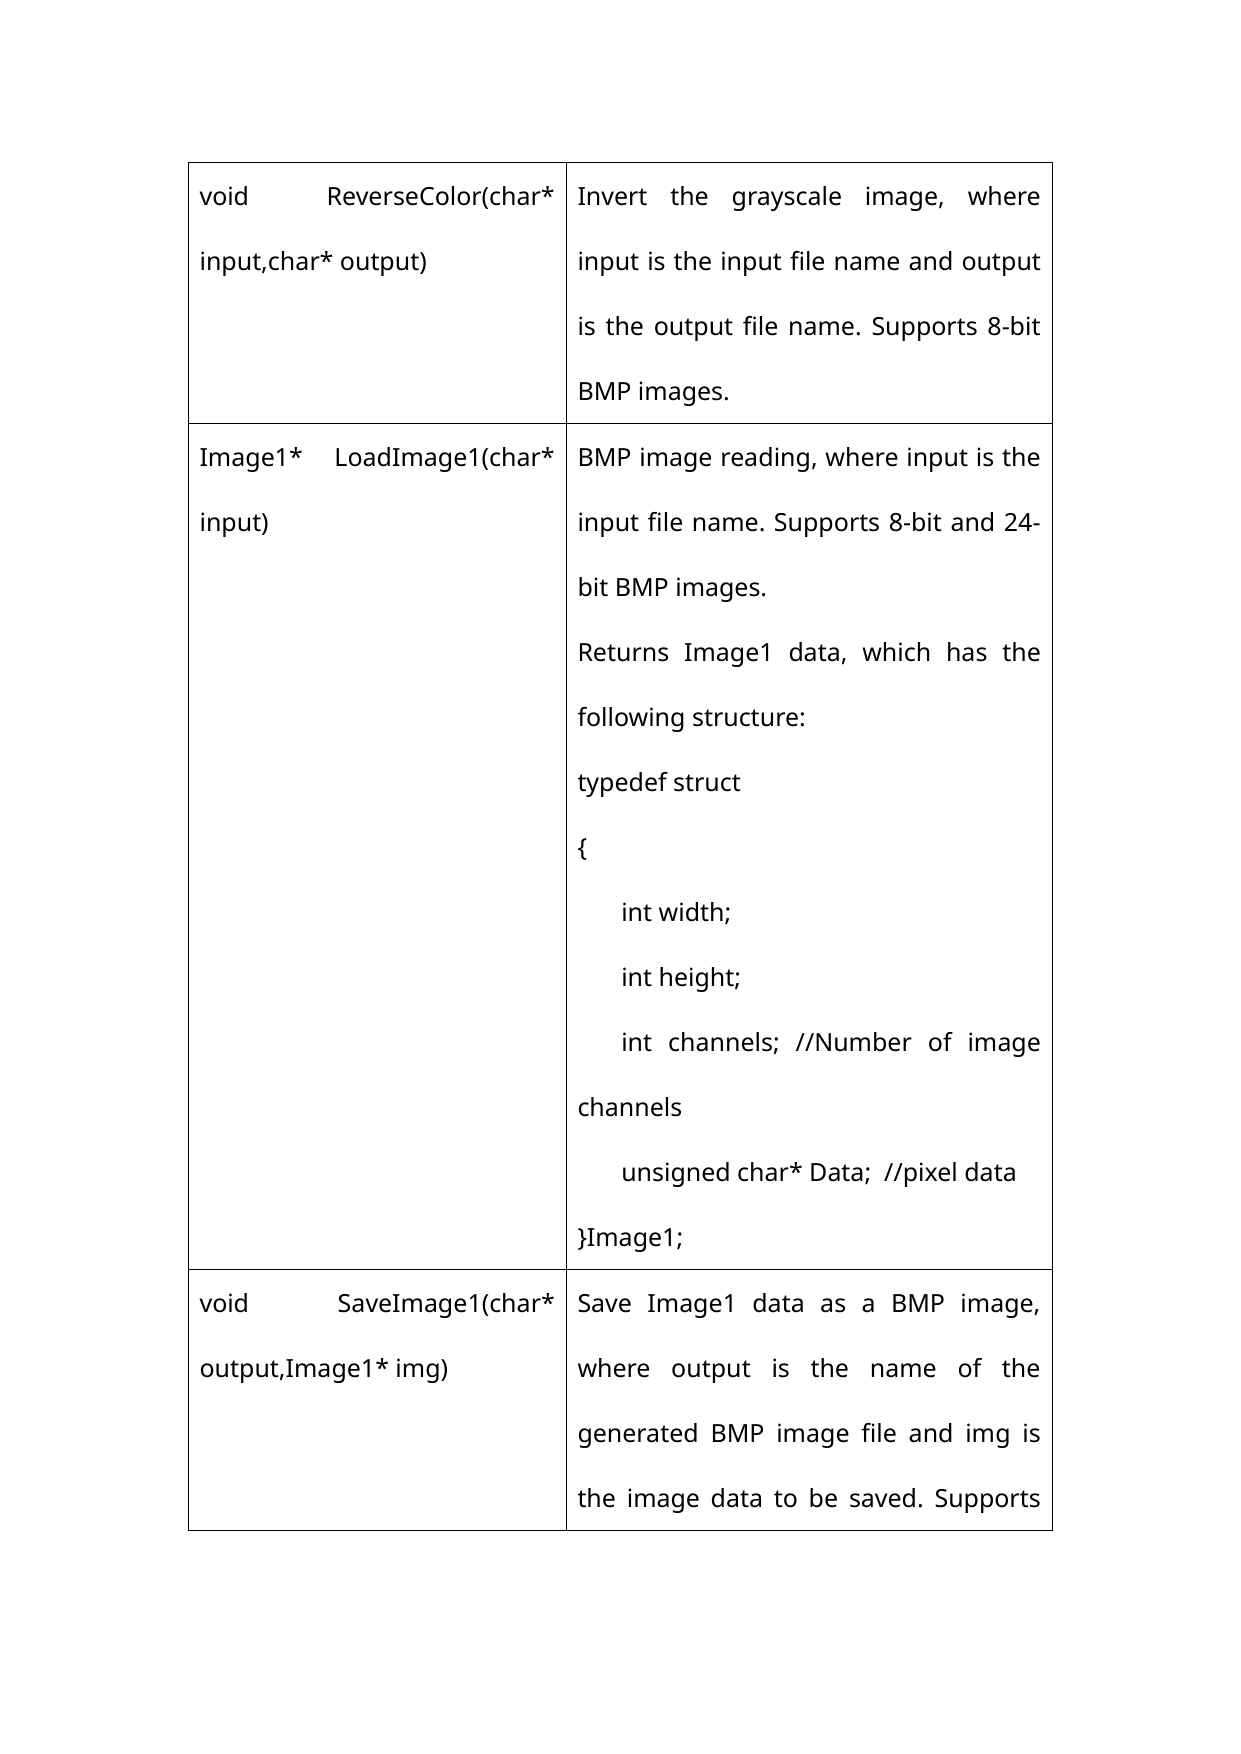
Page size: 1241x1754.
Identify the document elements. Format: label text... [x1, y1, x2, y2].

table_cell Image1* LoadImage1(char* input) [189, 424, 566, 1269]
table_cell void ReverseColor(char* input,char* output) [189, 163, 566, 423]
table_cell BMP image reading, where input is the input file name. Supports 8-bit and 24-bit BMP images. Returns Image1 data, which has the following structure: typedef struct { int width; int height; int channels; //Number of image channels unsigned char* Data; //pixel data }Image1; [567, 424, 1052, 1269]
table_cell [189, 1270, 566, 1530]
table_cell Invert the grayscale image, where input is the input file name and output is the output file name. Supports 8-bit BMP images. [567, 163, 1052, 423]
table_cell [567, 1270, 1052, 1530]
